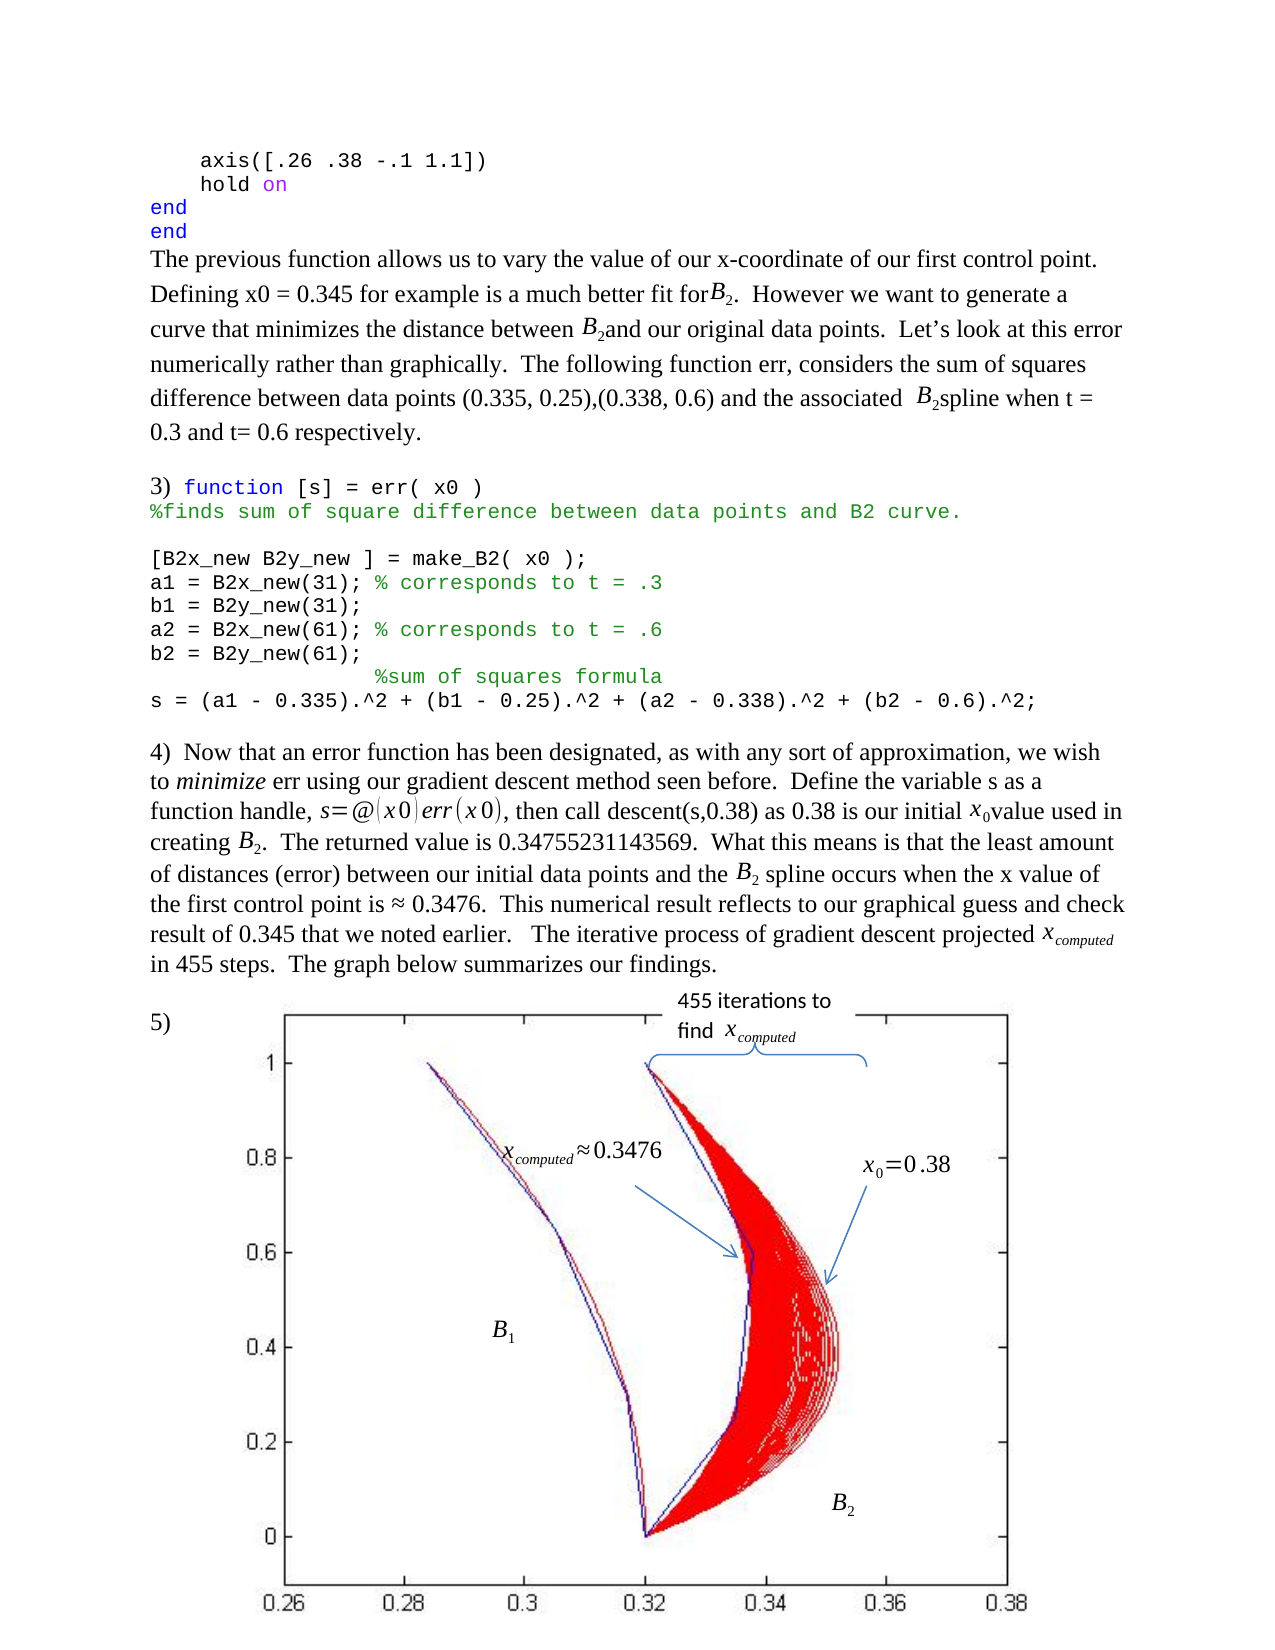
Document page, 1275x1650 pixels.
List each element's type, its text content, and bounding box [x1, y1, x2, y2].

text 4) Now that an error function has been designated, as with any sort of approximation, we wish to minimize err using our gradient descent method seen before. Define the variable s as a function handle, , then call descent(s,0.38) as 0.38 is our initial value used in creating . The returned value is 0.34755231143569. What this means is that the least amount of distances (error) between our initial data points and the spline occurs when the x value of the first control point is 0.3476. This numerical result reflects to our graphical guess and check result of 0.345 that we noted earlier. The iterative process of gradient descent projected in 455 steps. The graph below summarizes our findings. [150, 737, 1125, 978]
text 5) [150, 1007, 662, 1035]
text hold on [150, 174, 1125, 197]
text a1 = B2x_new(31); % corresponds to t = .3 [150, 572, 1125, 596]
text b2 = B2y_new(61); [150, 643, 1125, 666]
text end [150, 221, 1125, 244]
text b1 = B2y_new(31); [150, 596, 1125, 619]
text axis([.26 .38 -.1 1.1]) [150, 150, 1125, 174]
picture [163, 978, 1095, 1007]
text 5) [856, 1007, 1125, 1035]
text s = (a1 - 0.335).^2 + (b1 - 0.25).^2 + (a2 - 0.338).^2 + (b2 - 0.6).^2; [150, 690, 1125, 714]
text [B2x_new B2y_new ] = make_B2( x0 ); [150, 548, 1125, 572]
text %sum of squares formula [300, 666, 1125, 690]
text 3) function [s] = err( x0 ) [150, 471, 1125, 501]
picture [163, 1035, 1095, 1650]
text The previous function allows us to vary the value of our x-coordinate of our first control point. Defining x0 = 0.345 for example is a much better fit for. However we want to generate a curve that minimizes the distance between and our original data points. Let’s look at this error numerically rather than graphically. The following function err, considers the sum of squares difference between data points (0.335, 0.25),(0.338, 0.6) and the associated spline when t = 0.3 and t= 0.6 respectively. [150, 244, 1125, 446]
text end [150, 197, 1125, 221]
text a2 = B2x_new(61); % corresponds to t = .6 [150, 619, 1125, 643]
text %finds sum of square difference between data points and B2 curve. [150, 501, 1125, 524]
